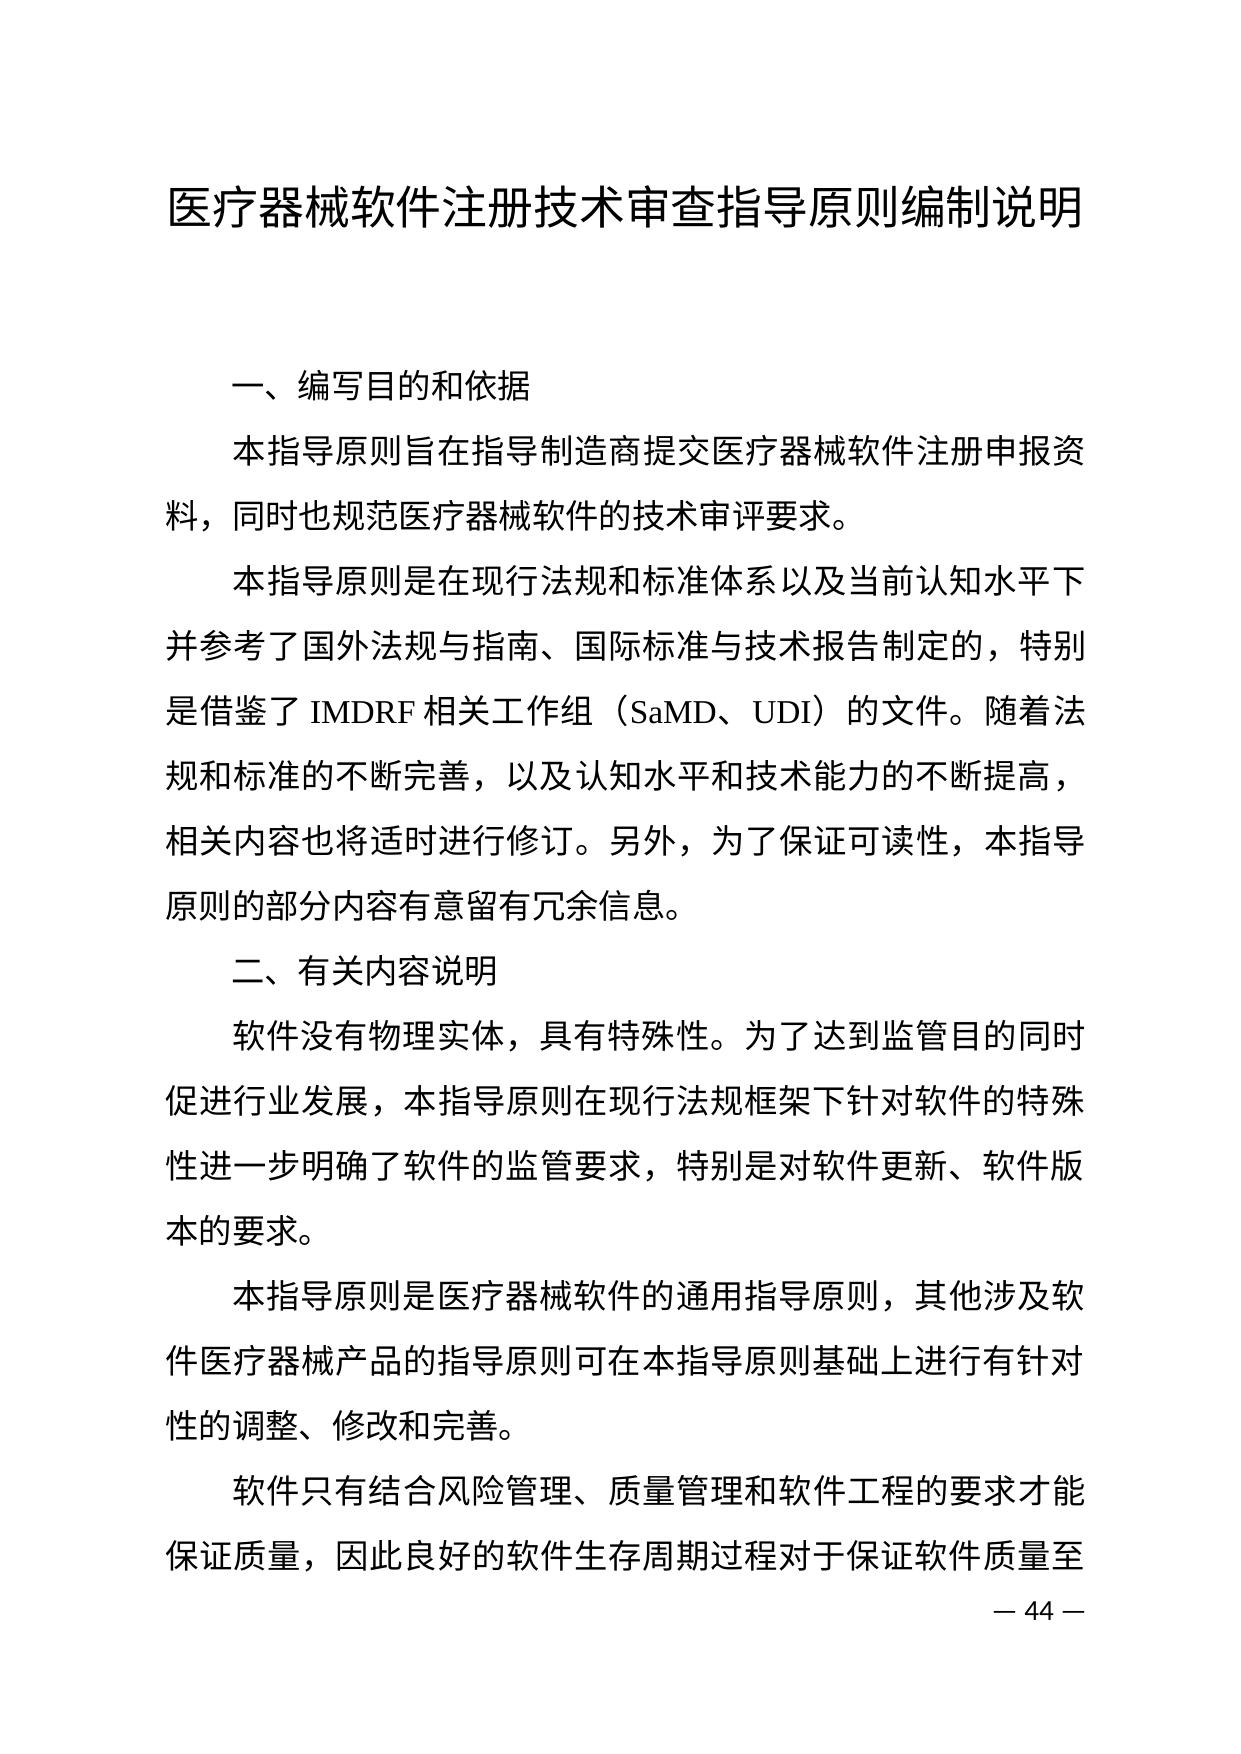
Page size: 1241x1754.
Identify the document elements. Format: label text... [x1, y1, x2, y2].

text 本指导原则是医疗器械软件的通用指导原则，其他涉及软件医疗器械产品的指导原则可在本指导原则基础上进行有针对性的调整、修改和完善。 [165, 1261, 1087, 1456]
text 二、有关内容说明 [231, 936, 1087, 1001]
text 医疗器械软件注册技术审查指导原则编制说明 [165, 156, 1084, 253]
text 一、编写目的和依据 [231, 351, 1087, 416]
text 软件没有物理实体，具有特殊性。为了达到监管目的同时促进行业发展，本指导原则在现行法规框架下针对软件的特殊性进一步明确了软件的监管要求，特别是对软件更新、软件版本的要求。 [165, 1001, 1087, 1261]
text 本指导原则旨在指导制造商提交医疗器械软件注册申报资料，同时也规范医疗器械软件的技术审评要求。 [165, 416, 1087, 546]
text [165, 1456, 1087, 1586]
text 本指导原则是在现行法规和标准体系以及当前认知水平下、并参考了国外法规与指南、国际标准与技术报告制定的，特别是借鉴了IMDRF相关工作组（SaMD、UDI）的文件。随着法规和标准的不断完善，以及认知水平和技术能力的不断提高，相关内容也将适时进行修订。另外，为了保证可读性，本指导原则的部分内容有意留有冗余信息。 [165, 546, 1087, 936]
